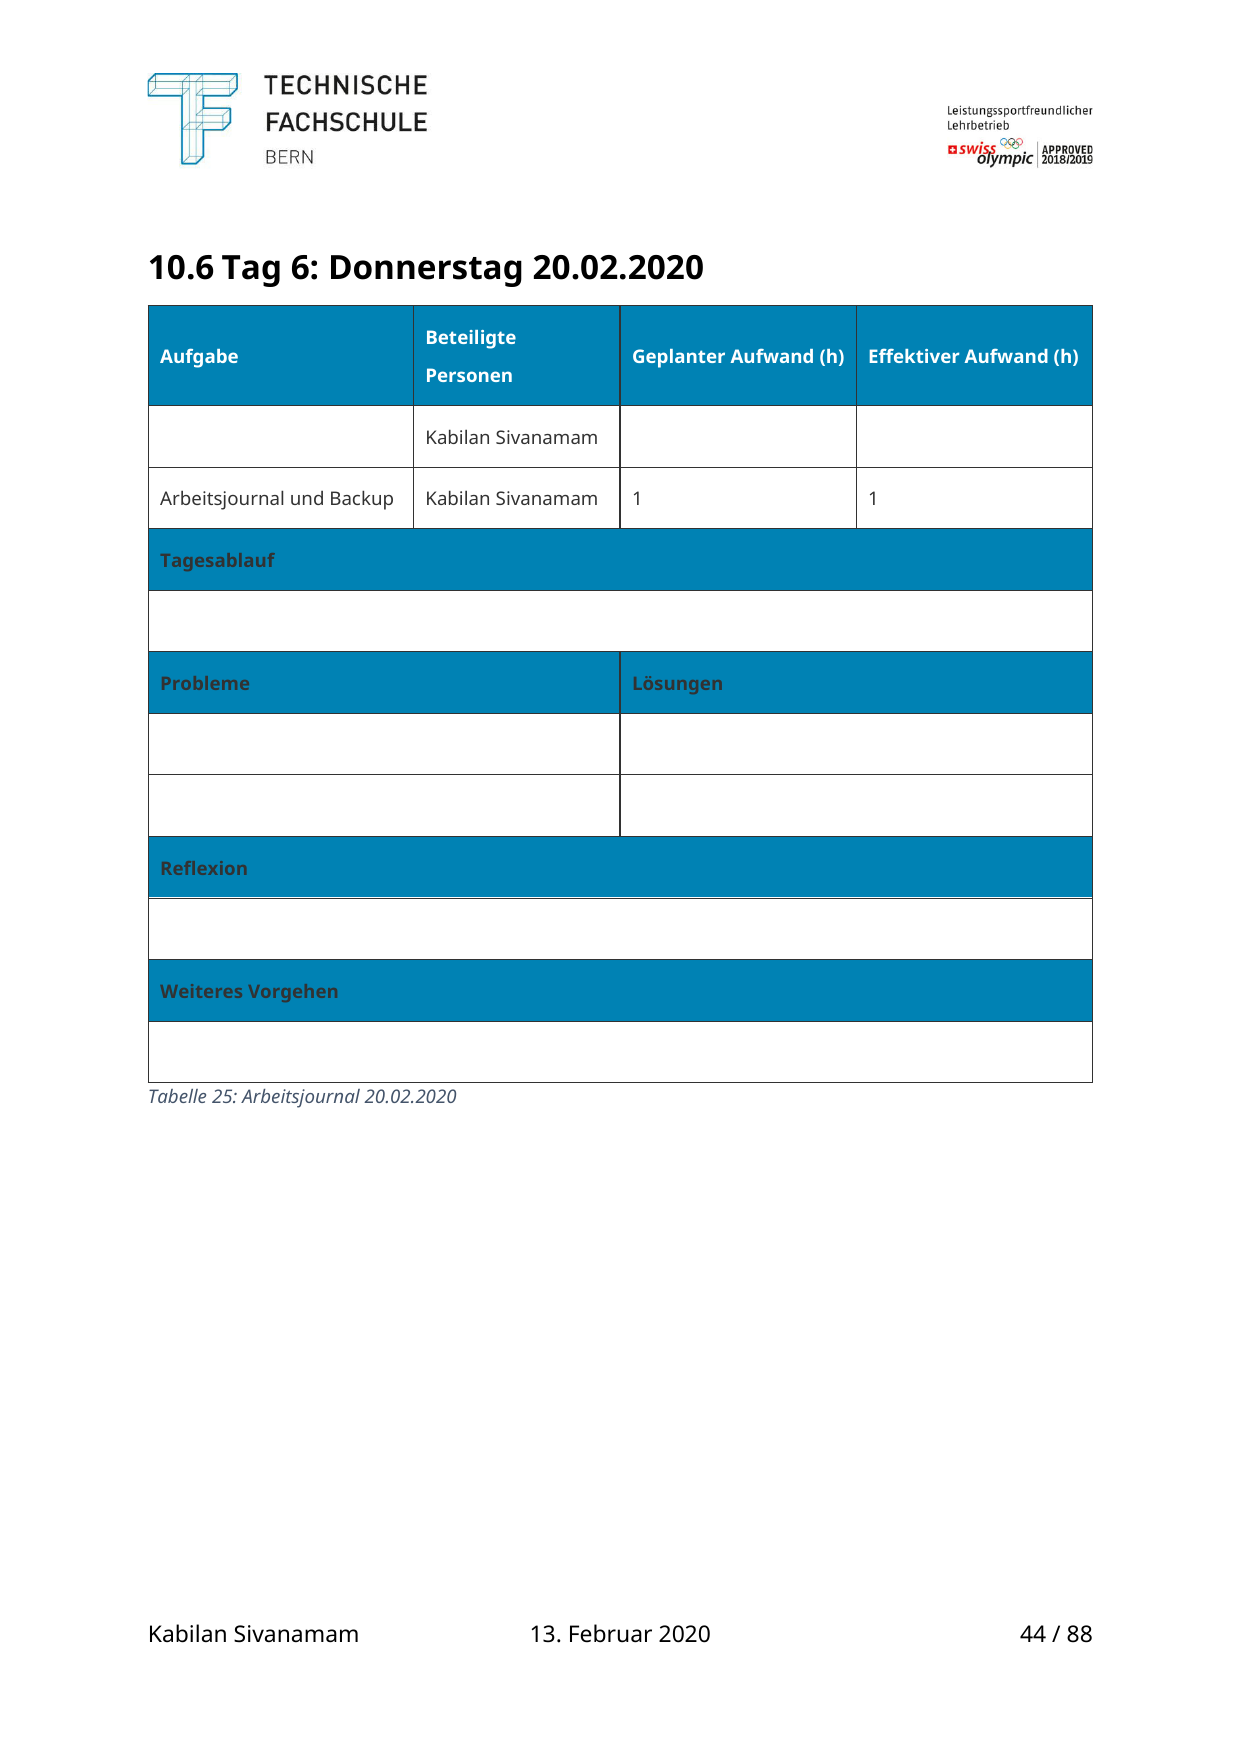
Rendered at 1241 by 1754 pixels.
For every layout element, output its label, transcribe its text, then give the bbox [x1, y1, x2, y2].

table_cell [621, 406, 856, 467]
table_cell Kabilan Sivanamam [414, 468, 619, 528]
table_cell Probleme [149, 652, 619, 713]
picture [147, 73, 1093, 196]
table_header Effektiver Aufwand (h) [857, 306, 1092, 405]
table_cell [149, 406, 413, 467]
table_cell Lösungen [621, 652, 1092, 713]
subtitle Tag 6: Donnerstag 20.02.2020 [148, 244, 1093, 289]
table_cell [149, 1022, 1092, 1082]
table_cell [621, 775, 1092, 836]
table_cell 1 [857, 468, 1092, 528]
table_cell [149, 899, 1092, 959]
text Tabelle 25: Arbeitsjournal 20.02.2020 [148, 1083, 1093, 1109]
table_header Beteiligte Personen [414, 306, 619, 405]
table_cell [149, 775, 619, 836]
table_header Geplanter Aufwand (h) [621, 306, 856, 405]
table_cell Kabilan Sivanamam [414, 406, 619, 467]
table_cell [857, 406, 1092, 467]
table_cell Arbeitsjournal und Backup [149, 468, 413, 528]
table_cell Tagesablauf [149, 529, 1092, 590]
table_cell [149, 714, 619, 774]
table_cell [621, 714, 1092, 774]
table_cell 1 [621, 468, 856, 528]
table_header Aufgabe [149, 306, 413, 405]
table_cell [149, 591, 1092, 651]
table_cell Reflexion [149, 837, 1092, 897]
table_cell Weiteres Vorgehen [149, 960, 1092, 1021]
